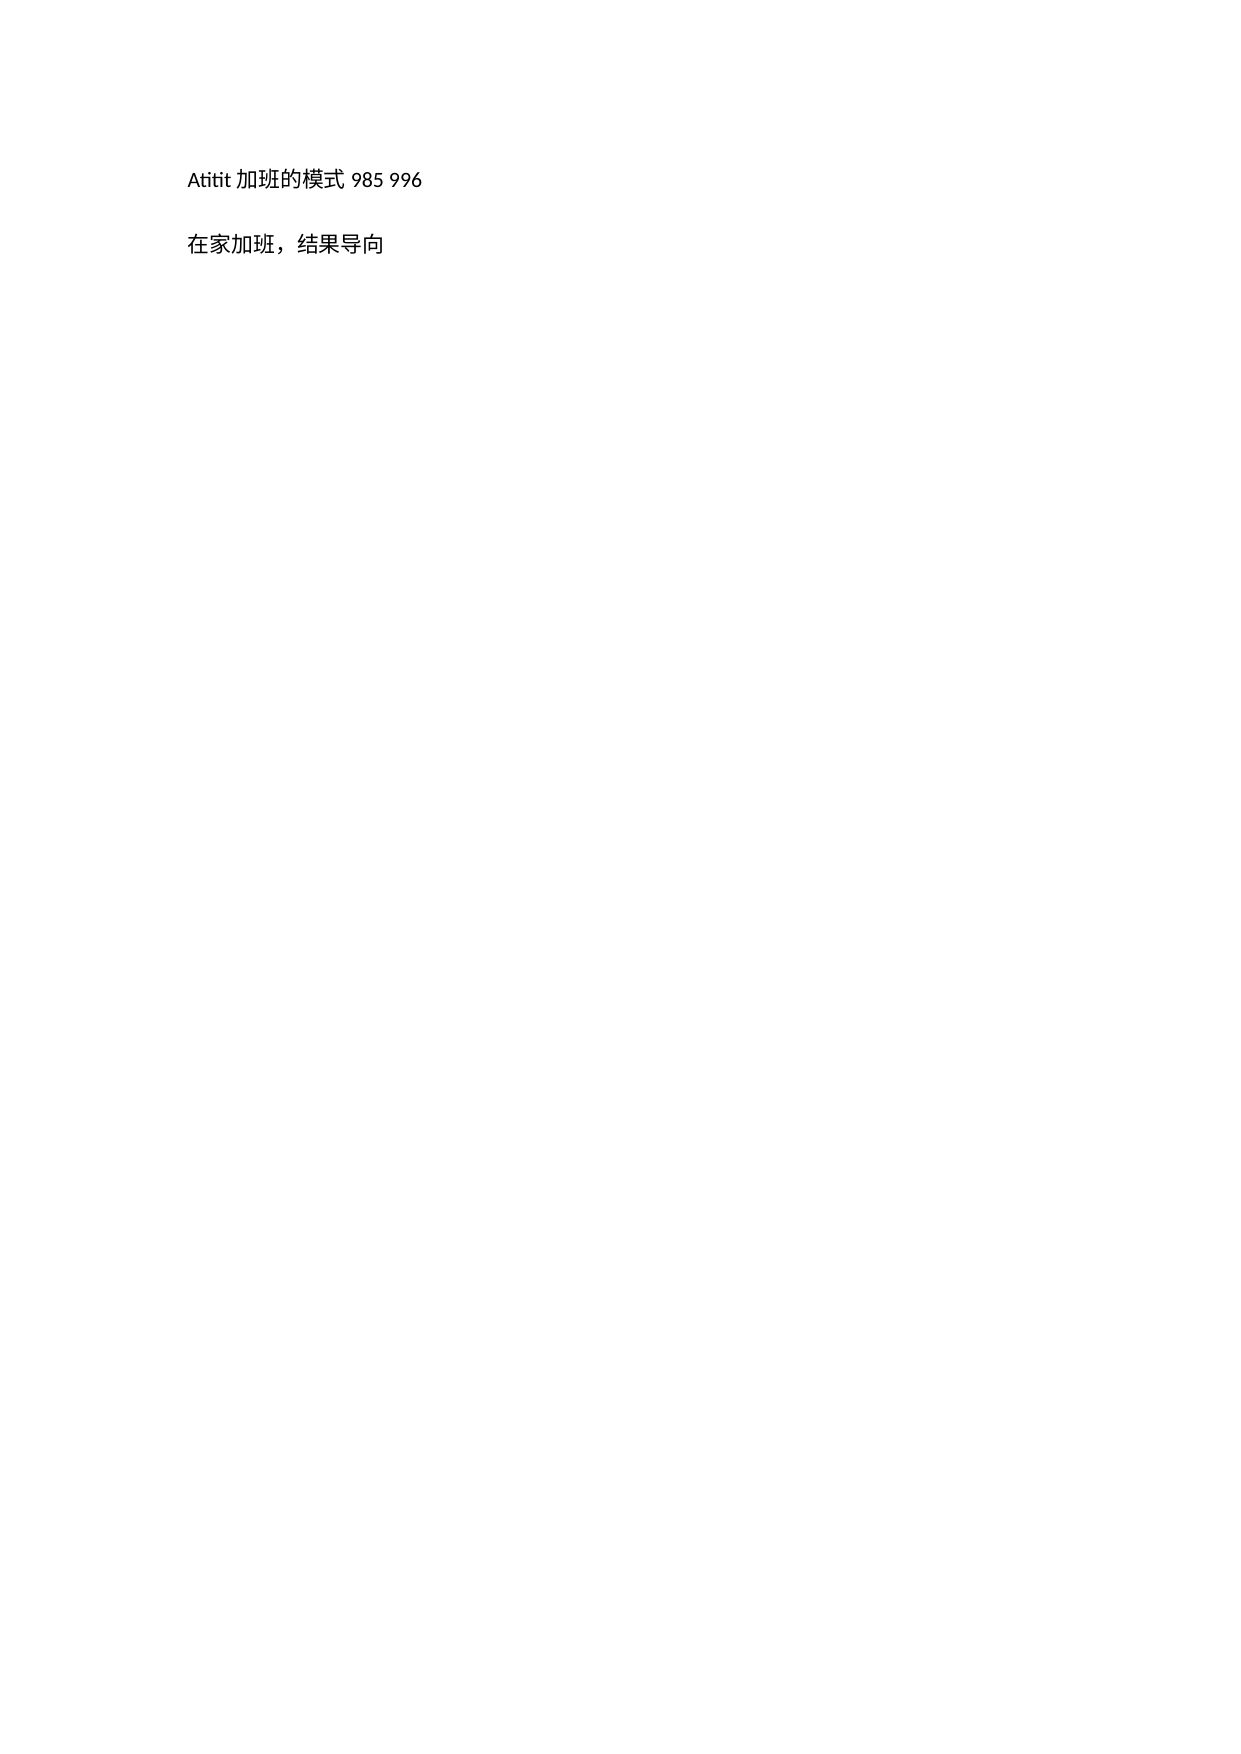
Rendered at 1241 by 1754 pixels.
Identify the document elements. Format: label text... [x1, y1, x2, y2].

text 在家加班，结果导向 [187, 227, 1053, 259]
text Atitit 加班的模式 985 996 [187, 162, 1053, 194]
